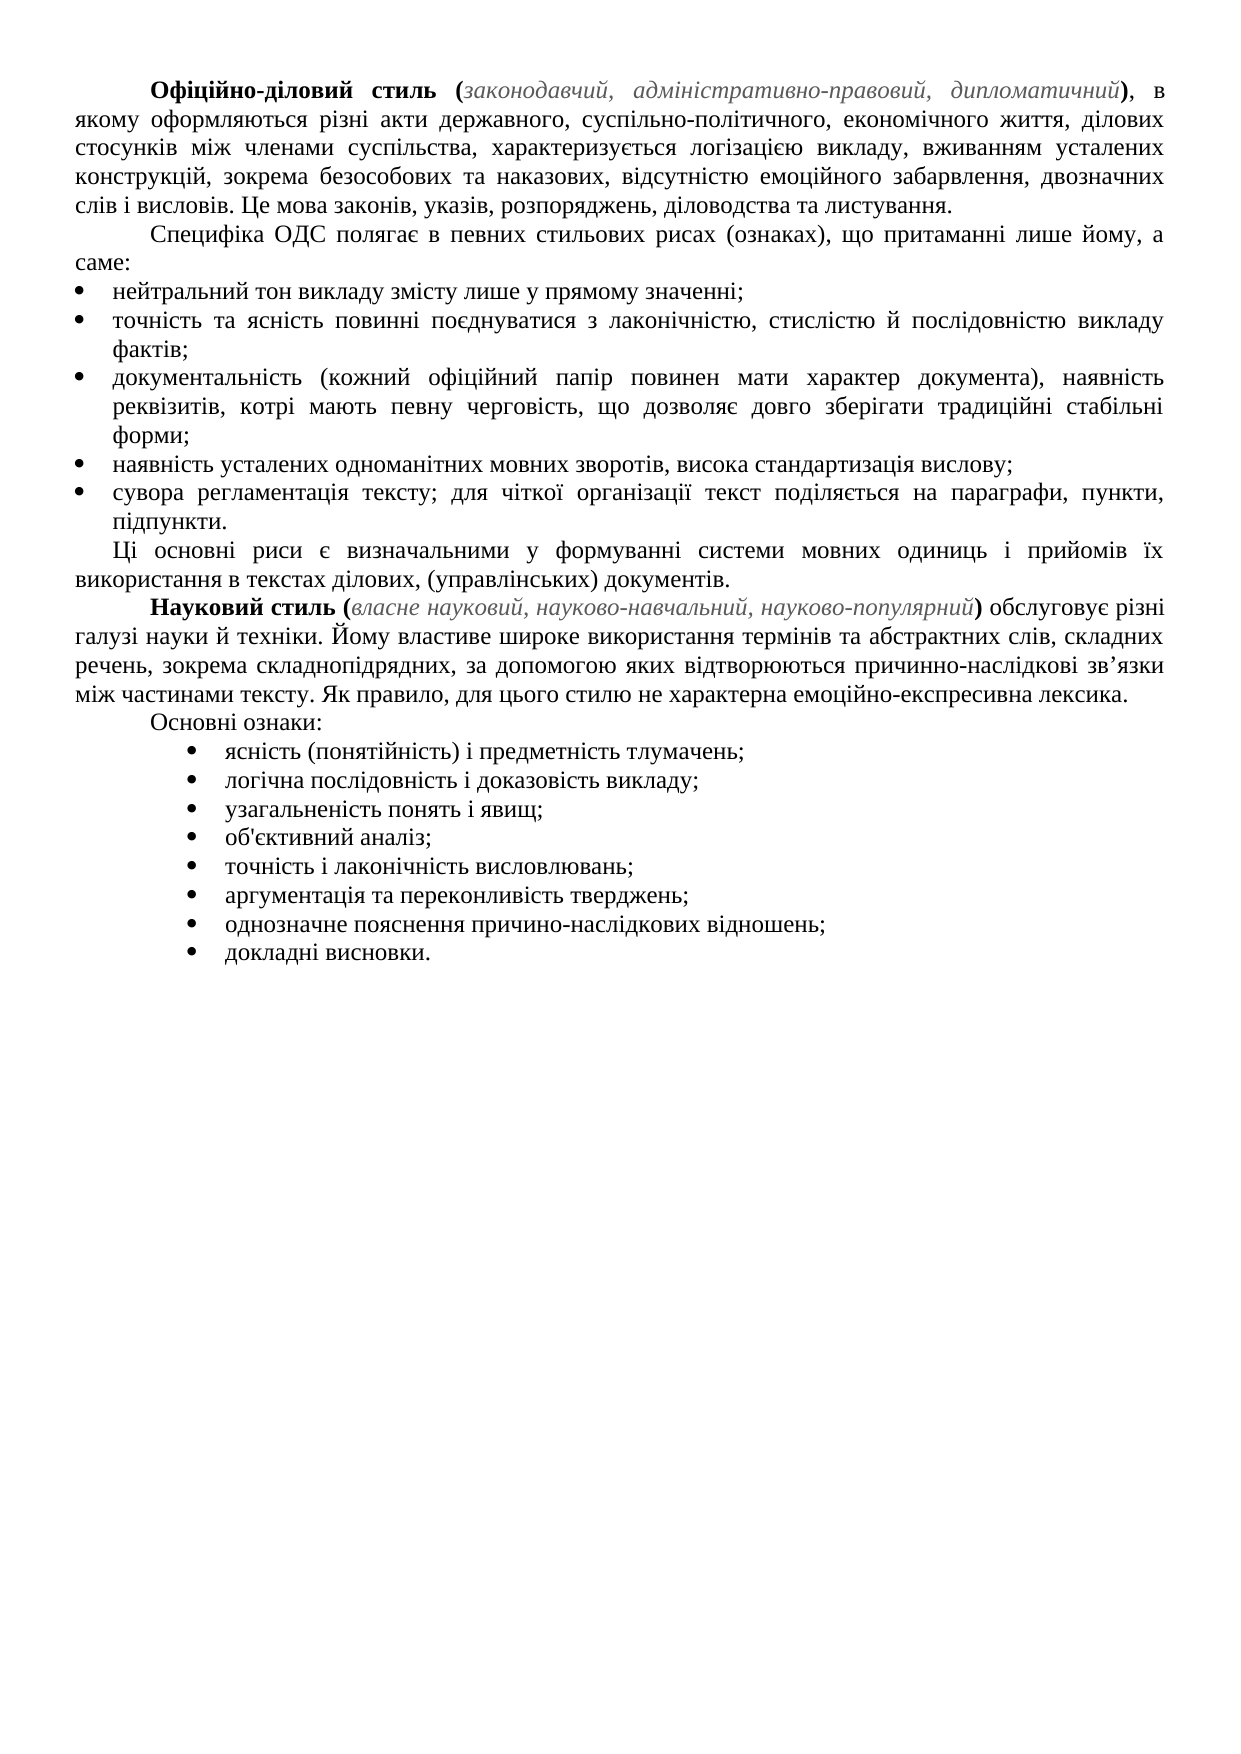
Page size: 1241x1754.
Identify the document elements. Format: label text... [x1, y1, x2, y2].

list документальність (кожний офіційний папір повинен мати характер документа), наявність реквізитів, котрі мають певну черговість, що дозволяє довго зберігати традиційні стабільні форми; [75, 362, 1165, 449]
list точність і лаконічність висловлювань; [187, 851, 1165, 880]
list однозначне пояснення причино-наслідкових відношень; [187, 909, 1165, 937]
text Основні ознаки: [75, 707, 1165, 736]
text Науковий стиль (власне науковий, науково-навчальний, науково-популярний) обслуговує різні галузі науки й техніки. Йому властиве широке використання термінів та абстрактних слів, складних речень, зокрема складнопідрядних, за допомогою яких відтворюються причинно-наслідкові зв’язки між частинами тексту. Як правило, для цього стилю не характерна емоційно-експресивна лексика. [75, 592, 1165, 707]
text Офіційно-діловий стиль (законодавчий, адміністративно-правовий, дипломатичний), в якому оформляються різні акти державного, суспільно-політичного, економічного життя, ділових стосунків між членами суспільства, характеризується логізацією викладу, вживанням усталених конструкцій, зокрема безособових та наказових, відсутністю емоційного забарвлення, двозначних слів і висловів. Це мова законів, указів, розпоряджень, діловодства та листування. [75, 75, 1165, 219]
list сувора регламентація тексту; для чіткої організації текст поділяється на параграфи, пункти, підпункти. [75, 477, 1165, 535]
list докладні висновки. [187, 937, 1165, 966]
list узагальненість понять і явищ; [187, 794, 1165, 822]
text Ці основні риси є визначальними у формуванні системи мовних одиниць і прийомів їх використання в текстах ділових, (управлінських) документів. [75, 535, 1165, 592]
list нейтральний тон викладу змісту лише у прямому значенні; [75, 276, 1165, 305]
list об'єктивний аналіз; [187, 822, 1165, 851]
list наявність усталених одноманітних мовних зворотів, висока стандартизація вислову; [75, 449, 1165, 477]
text Специфіка ОДС полягає в певних стильових рисах (ознаках), що притаманні лише йому, а саме: [75, 219, 1165, 276]
list аргументація та переконливість тверджень; [187, 880, 1165, 909]
list точність та ясність повинні поєднуватися з лаконічністю, стислістю й послідовністю викладу фактів; [75, 305, 1165, 362]
list логічна послідовність і доказовість викладу; [187, 765, 1165, 794]
list ясність (понятійність) і предметність тлумачень; [187, 736, 1165, 765]
